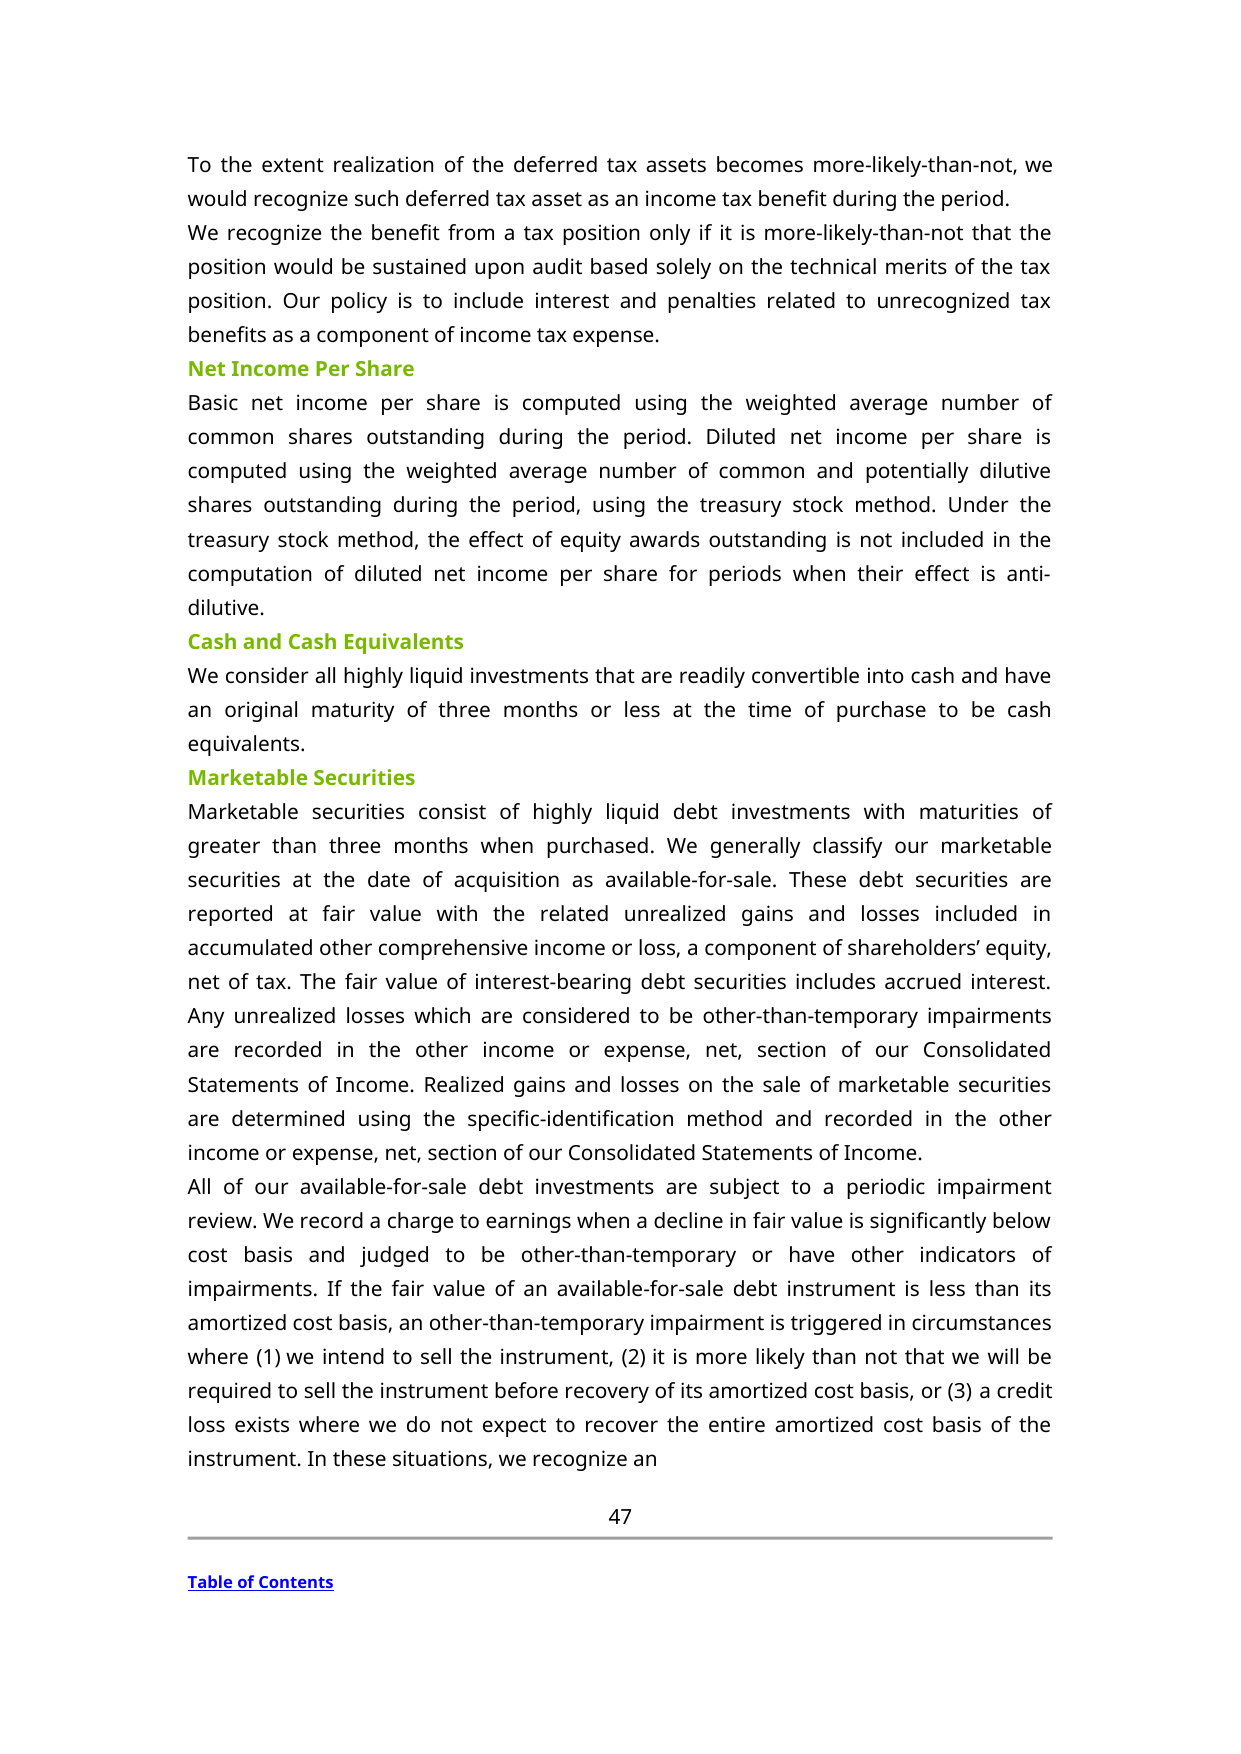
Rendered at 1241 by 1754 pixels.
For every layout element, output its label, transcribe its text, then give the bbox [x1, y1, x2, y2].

text Basic net income per share is computed using the weighted average number of common shares outstanding during the period. Diluted net income per share is computed using the weighted average number of common and potentially dilutive shares outstanding during the period, using the treasury stock method. Under the treasury stock method, the effect of equity awards outstanding is not included in the computation of diluted net income per share for periods when their effect is anti-dilutive. [187, 388, 1053, 621]
text Net Income Per Share [187, 354, 1053, 383]
text We consider all highly liquid investments that are readily convertible into cash and have an original maturity of three months or less at the time of purchase to be cash equivalents. [187, 661, 1053, 757]
text We recognize the benefit from a tax position only if it is more-likely-than-not that the position would be sustained upon audit based solely on the technical merits of the tax position. Our policy is to include interest and penalties related to unrecognized tax benefits as a component of income tax expense. [187, 218, 1053, 349]
text Table of Contents [187, 1571, 1053, 1593]
text 47 [187, 1502, 1053, 1531]
text Marketable Securities [187, 763, 1053, 792]
text All of our available-for-sale debt investments are subject to a periodic impairment review. We record a charge to earnings when a decline in fair value is significantly below cost basis and judged to be other-than-temporary or have other indicators of impairments. If the fair value of an available-for-sale debt instrument is less than its amortized cost basis, an other-than-temporary impairment is triggered in circumstances where (1) we intend to sell the instrument, (2) it is more likely than not that we will be required to sell the instrument before recovery of its amortized cost basis, or (3) a credit loss exists where we do not expect to recover the entire amortized cost basis of the instrument. In these situations, we recognize an [187, 1172, 1053, 1473]
text Cash and Cash Equivalents [187, 627, 1053, 655]
text Marketable securities consist of highly liquid debt investments with maturities of greater than three months when purchased. We generally classify our marketable securities at the date of acquisition as available-for-sale. These debt securities are reported at fair value with the related unrealized gains and losses included in accumulated other comprehensive income or loss, a component of shareholders’ equity, net of tax. The fair value of interest-bearing debt securities includes accrued interest. Any unrealized losses which are considered to be other-than-temporary impairments are recorded in the other income or expense, net, section of our Consolidated Statements of Income. Realized gains and losses on the sale of marketable securities are determined using the specific-identification method and recorded in the other income or expense, net, section of our Consolidated Statements of Income. [187, 797, 1053, 1166]
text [187, 150, 1053, 212]
